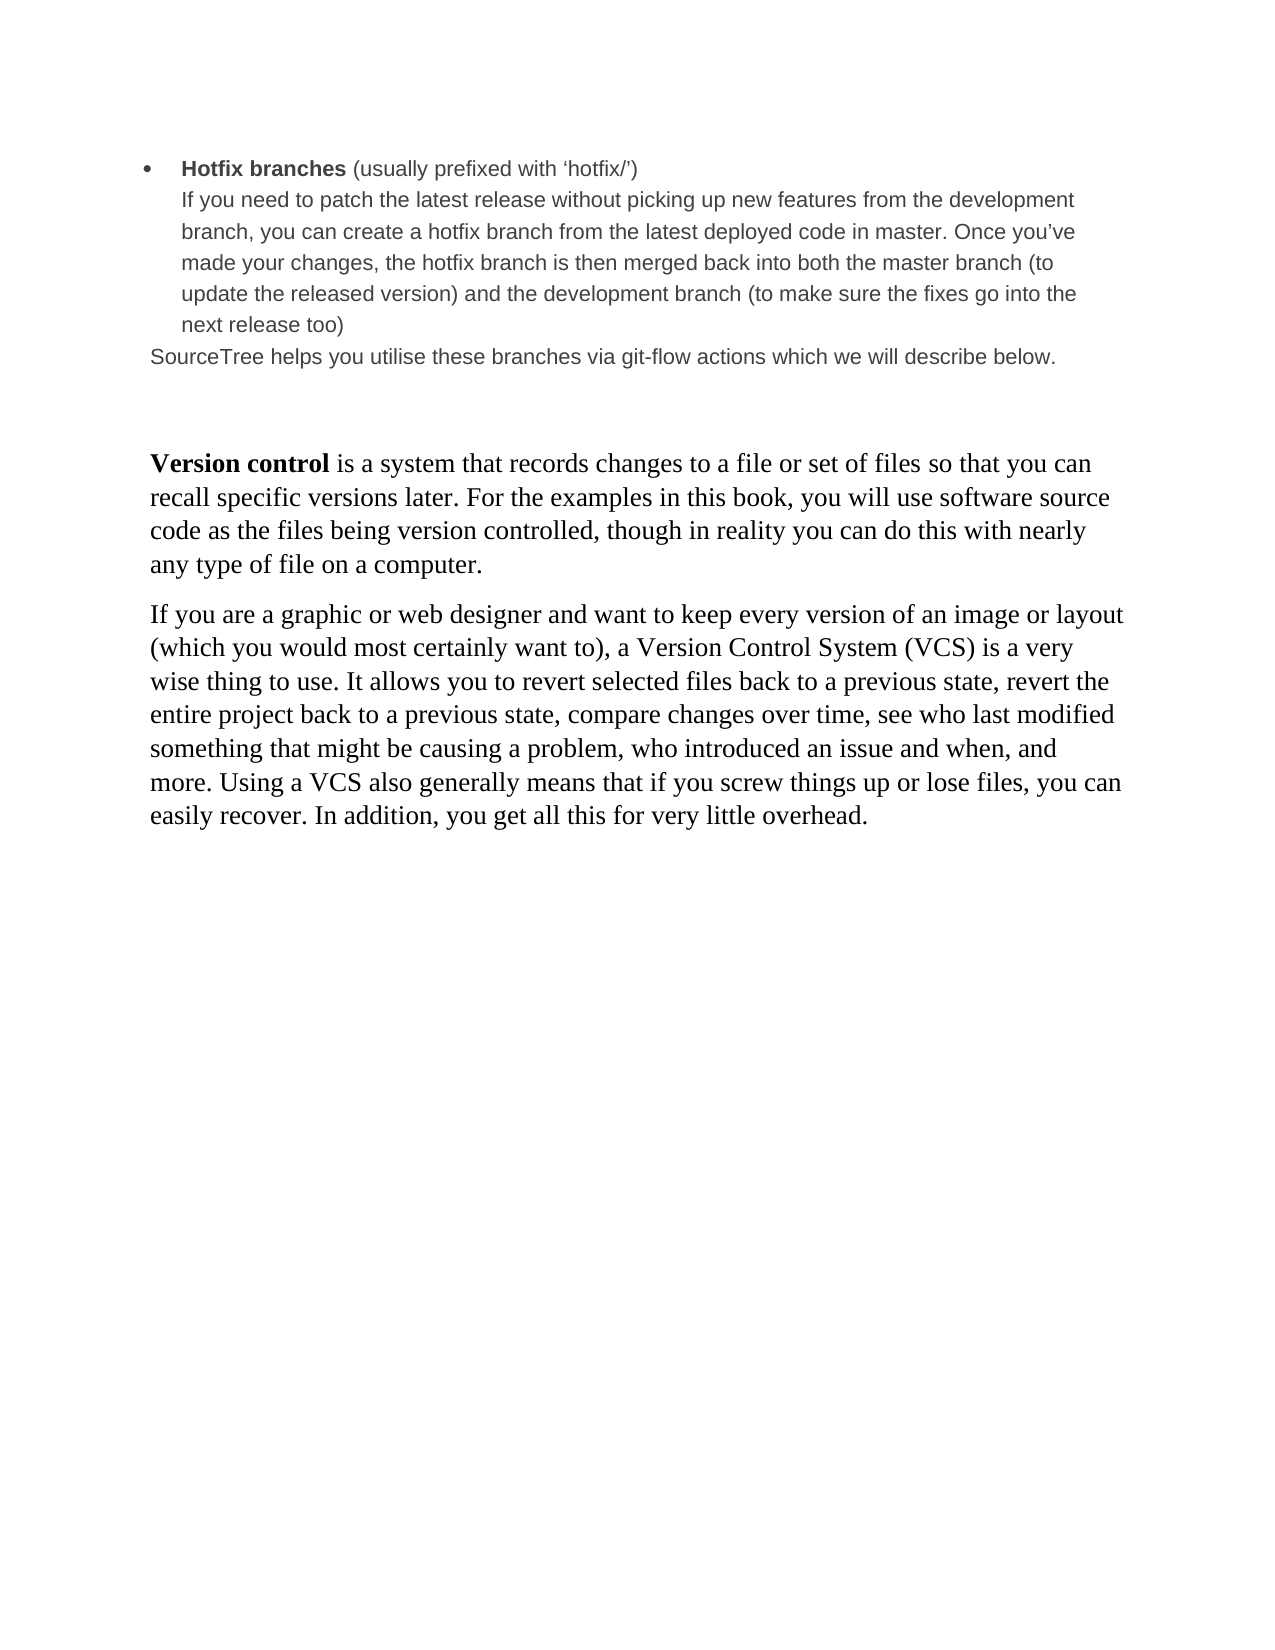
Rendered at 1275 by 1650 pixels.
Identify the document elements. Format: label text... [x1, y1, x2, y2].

text Version control is a system that records changes to a file or set of files so that you can recall specific versions later. For the examples in this book, you will use software source code as the files being version controlled, though in reality you can do this with nearly any type of file on a computer. [150, 447, 1125, 579]
text SourceTree helps you utilise these branches via git-flow actions which we will describe below. [150, 337, 1125, 369]
text If you are a graphic or web designer and want to keep every version of an image or layout (which you would most certainly want to), a Version Control System (VCS) is a very wise thing to use. It allows you to revert selected files back to a previous state, revert the entire project back to a previous state, compare changes over time, see who last modified something that might be causing a problem, who introduced an issue and when, and more. Using a VCS also generally means that if you screw things up or lose files, you can easily recover. In addition, you get all this for very little overhead. [150, 598, 1125, 830]
list Hotfix branches (usually prefixed with ‘hotfix/’) If you need to patch the latest release without picking up new features from the development branch, you can create a hotfix branch from the latest deployed code in master. Once you’ve made your changes, the hotfix branch is then merged back into both the master branch (to update the released version) and the development branch (to make sure the fixes go into the next release too) [144, 150, 1125, 337]
